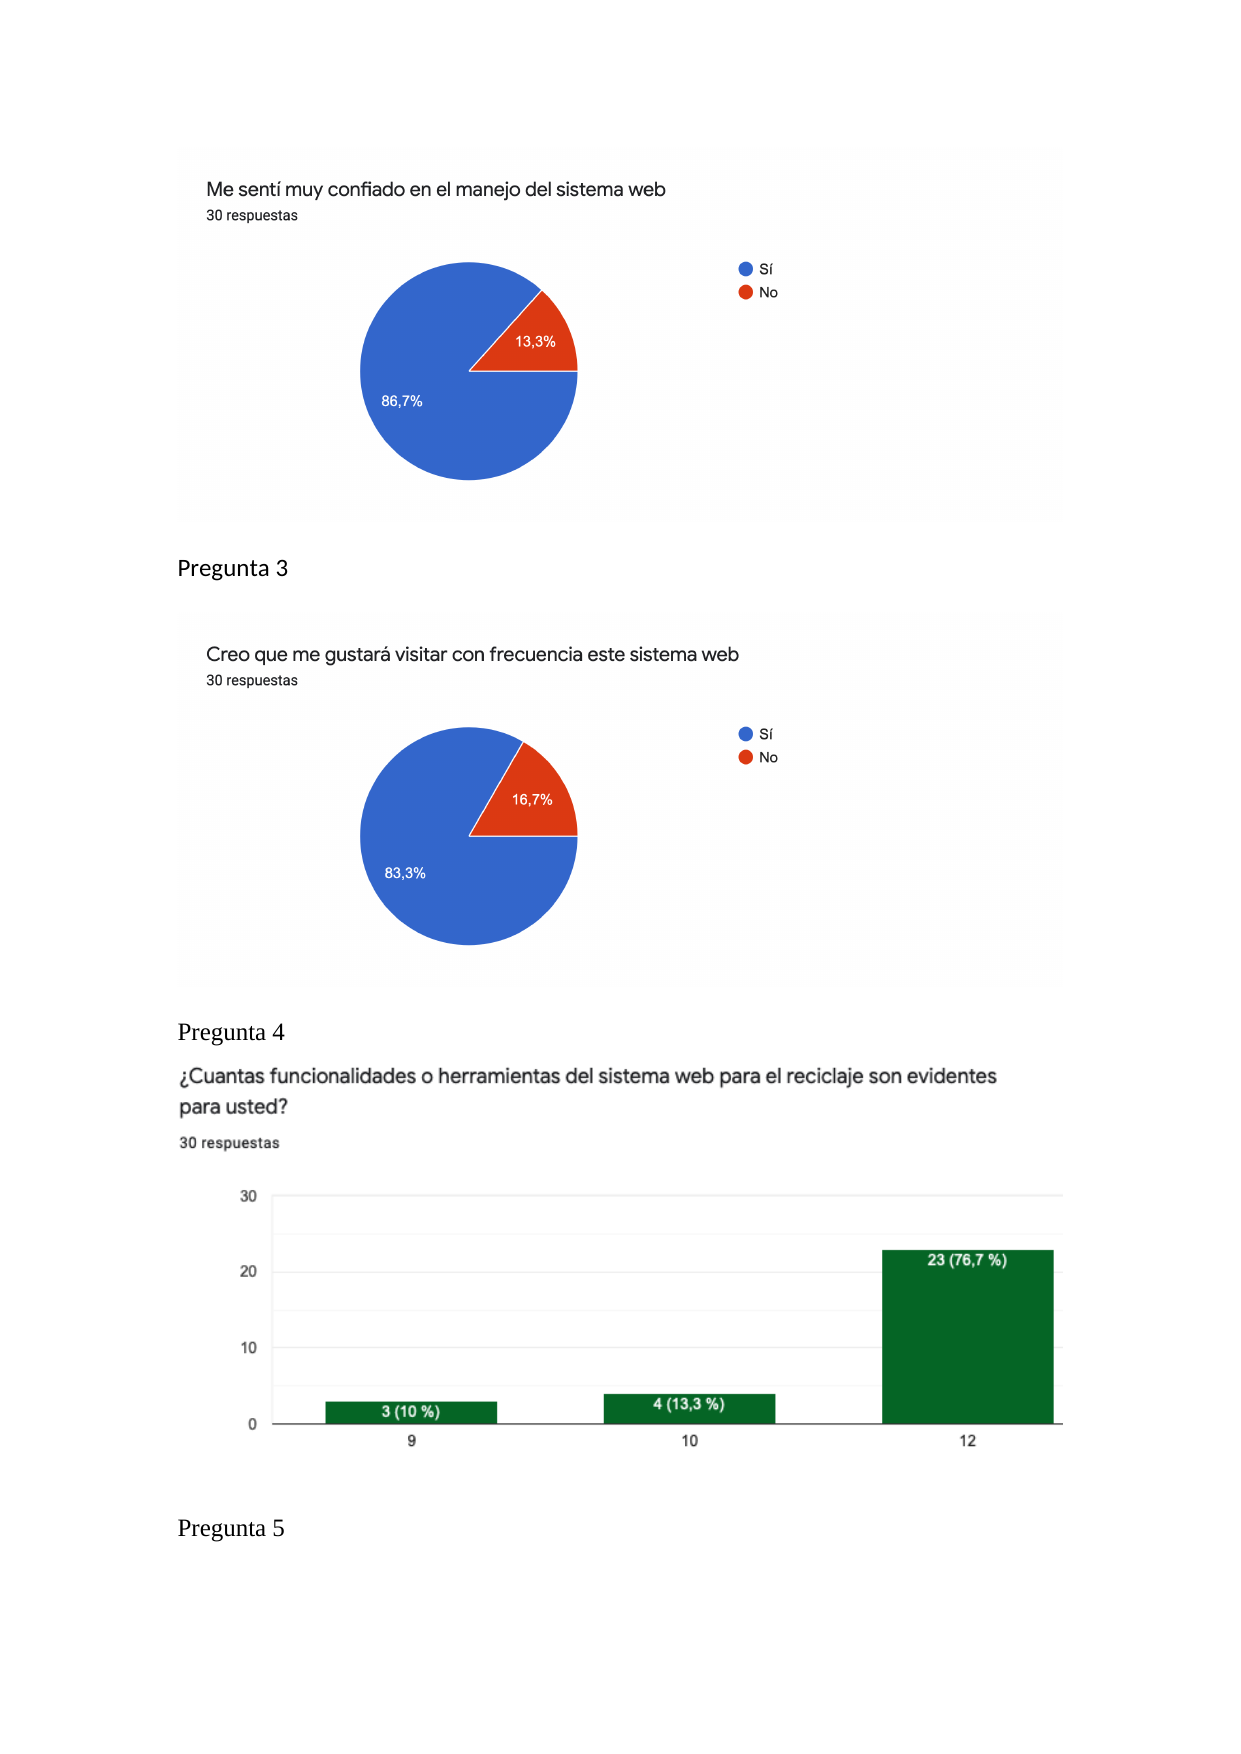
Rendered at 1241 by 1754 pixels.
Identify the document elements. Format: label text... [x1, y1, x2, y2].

text Pregunta 5 [177, 1513, 1063, 1541]
picture [177, 147, 1063, 522]
text Pregunta 4 [177, 1017, 1063, 1046]
picture [177, 1046, 1063, 1454]
text Pregunta 3 [177, 552, 1063, 582]
picture [177, 612, 1063, 987]
